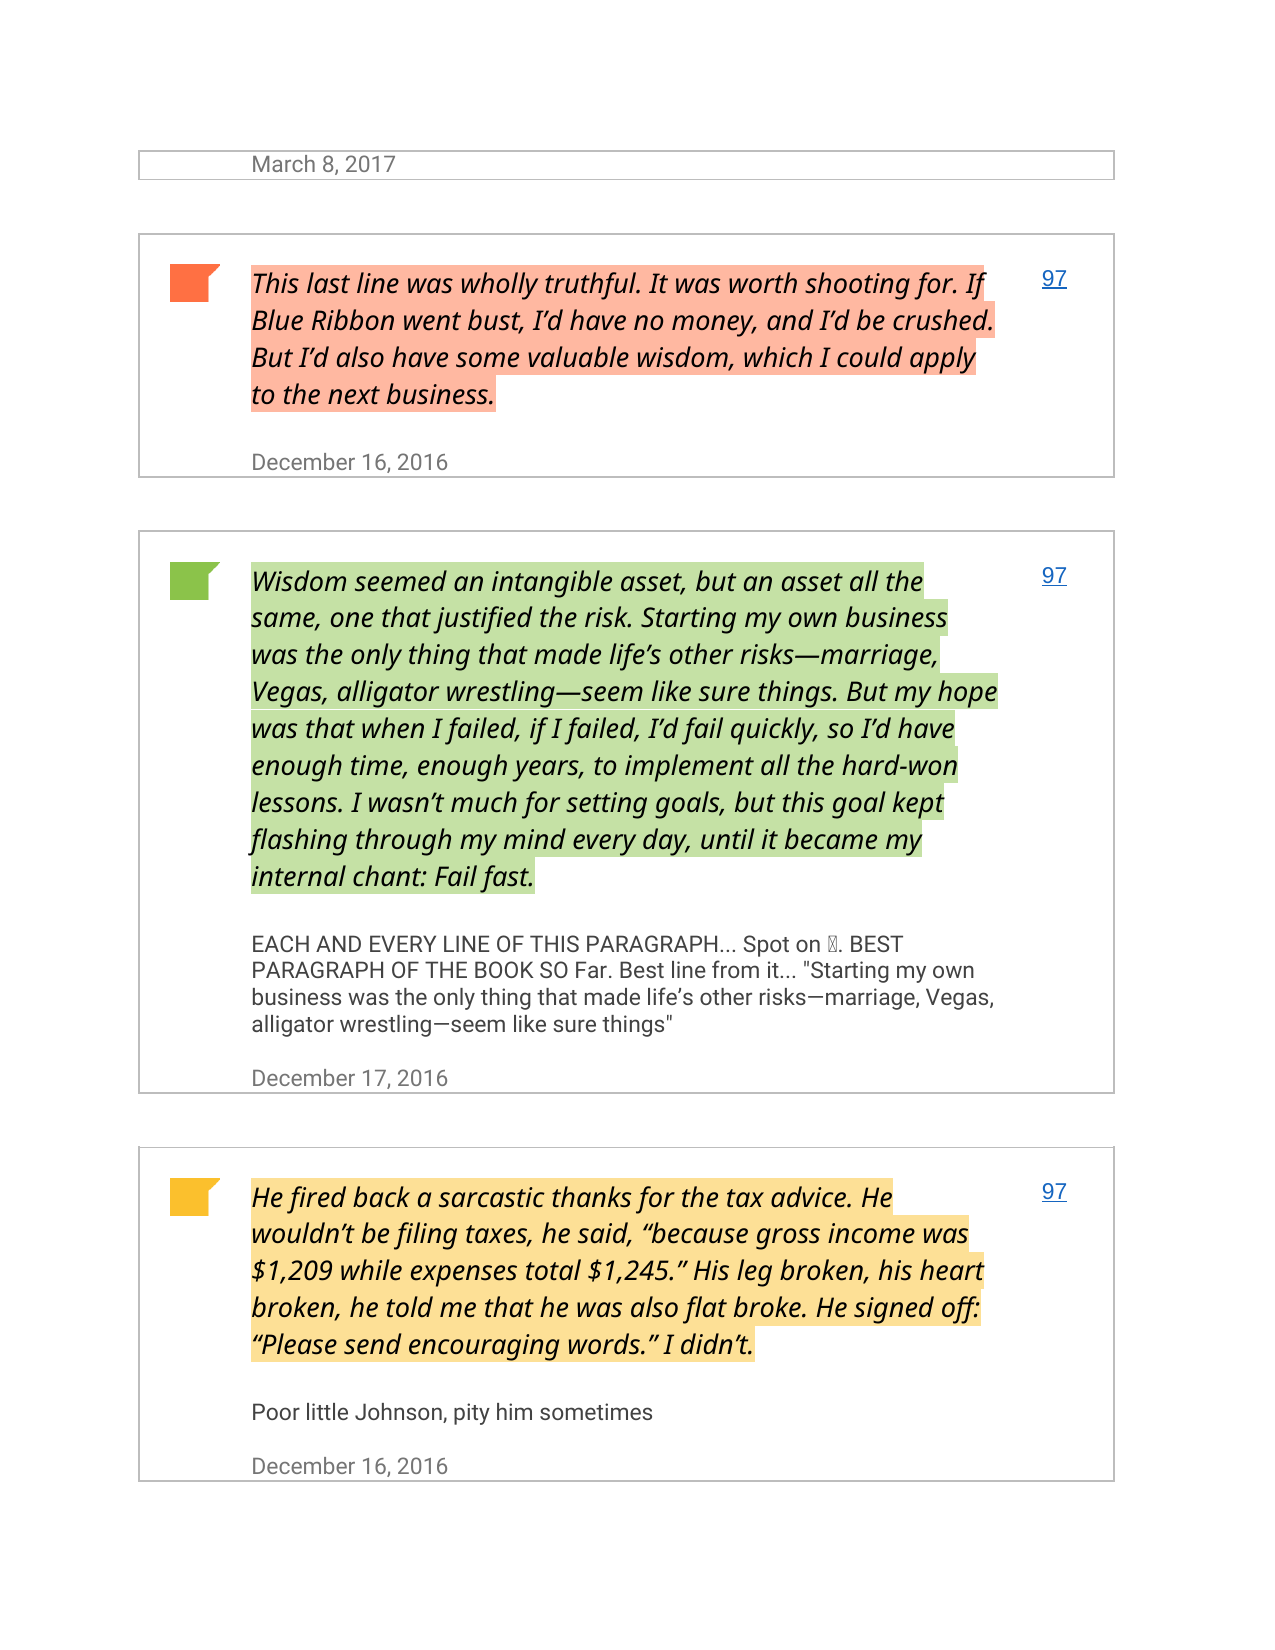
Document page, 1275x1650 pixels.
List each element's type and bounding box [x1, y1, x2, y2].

table_header [140, 1148, 1113, 1480]
picture [170, 1178, 220, 1216]
table_header [140, 235, 1113, 476]
table_header [140, 532, 1113, 1092]
picture [170, 562, 220, 600]
table_header [140, 152, 1113, 178]
picture [170, 264, 220, 302]
